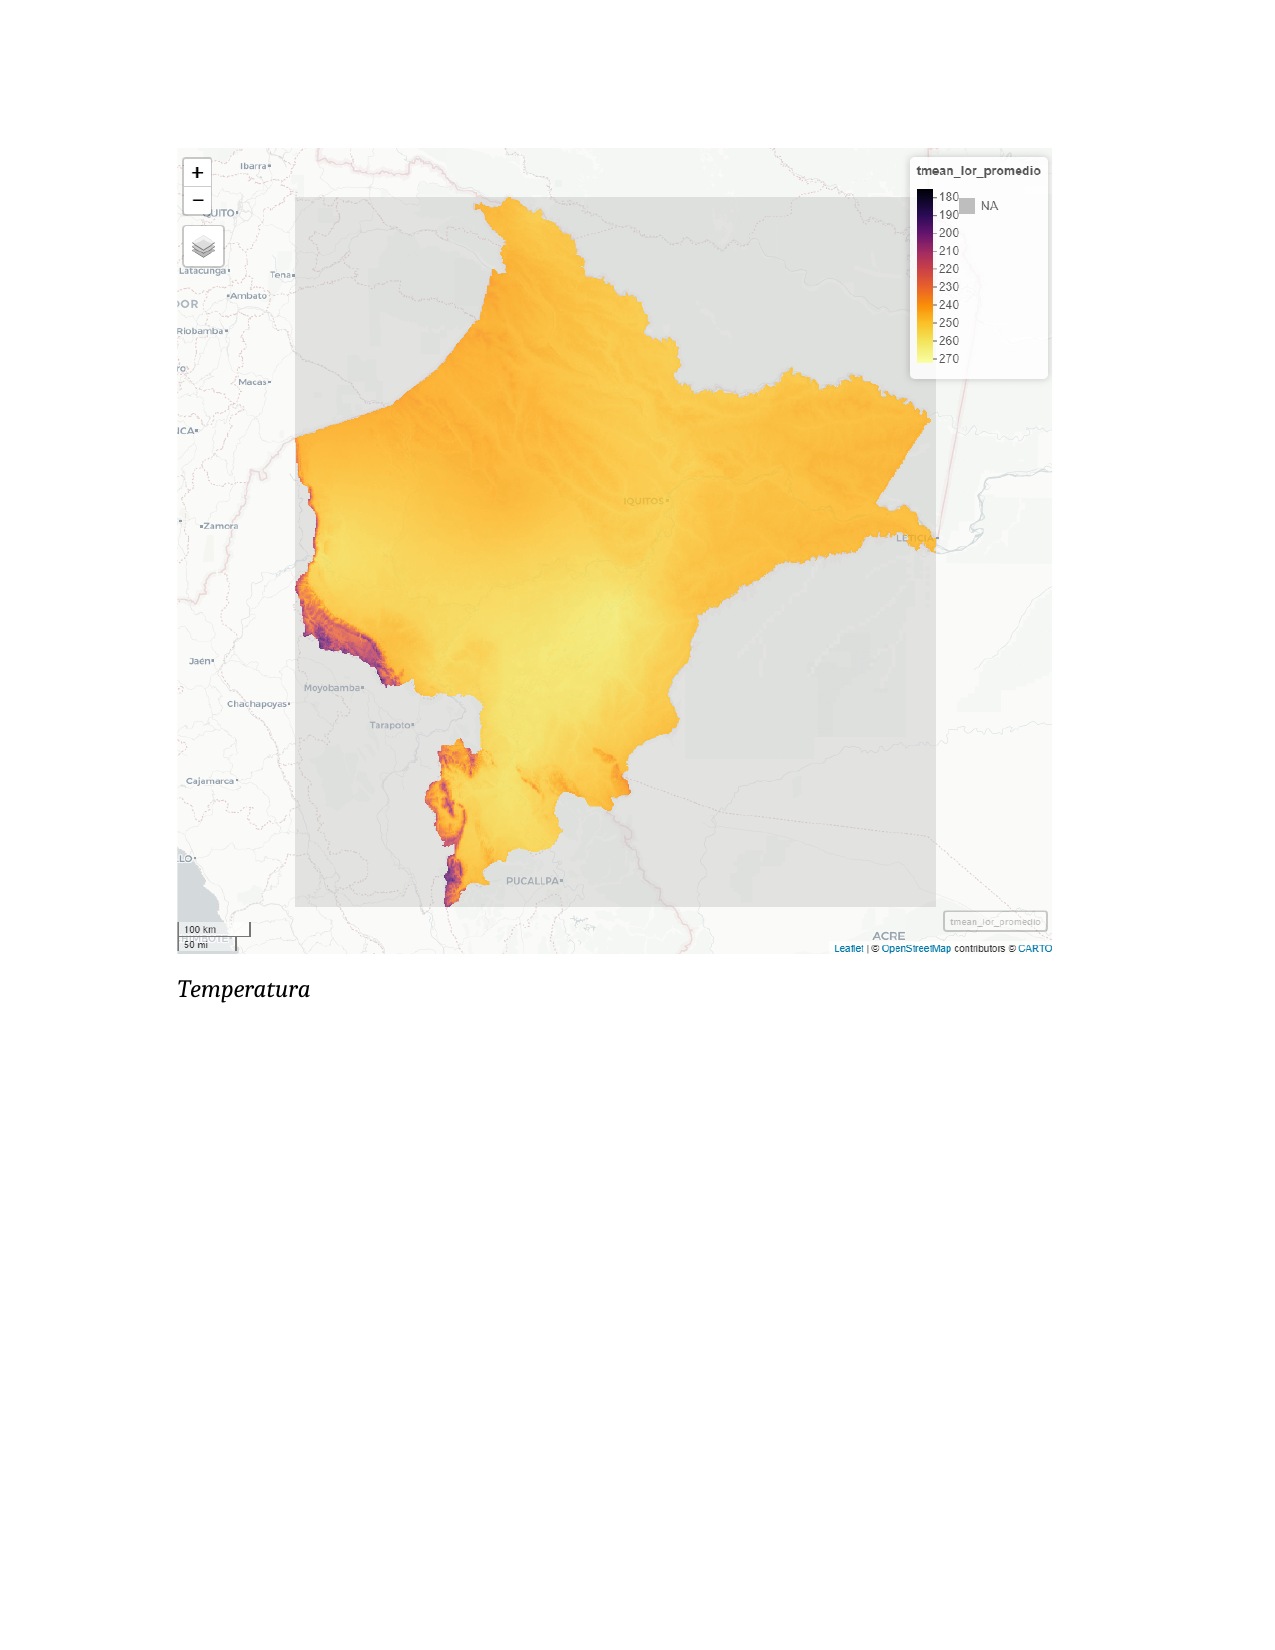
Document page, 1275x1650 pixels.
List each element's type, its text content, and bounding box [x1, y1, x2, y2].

picture [177, 147, 1053, 954]
text Temperatura [177, 974, 1098, 1003]
